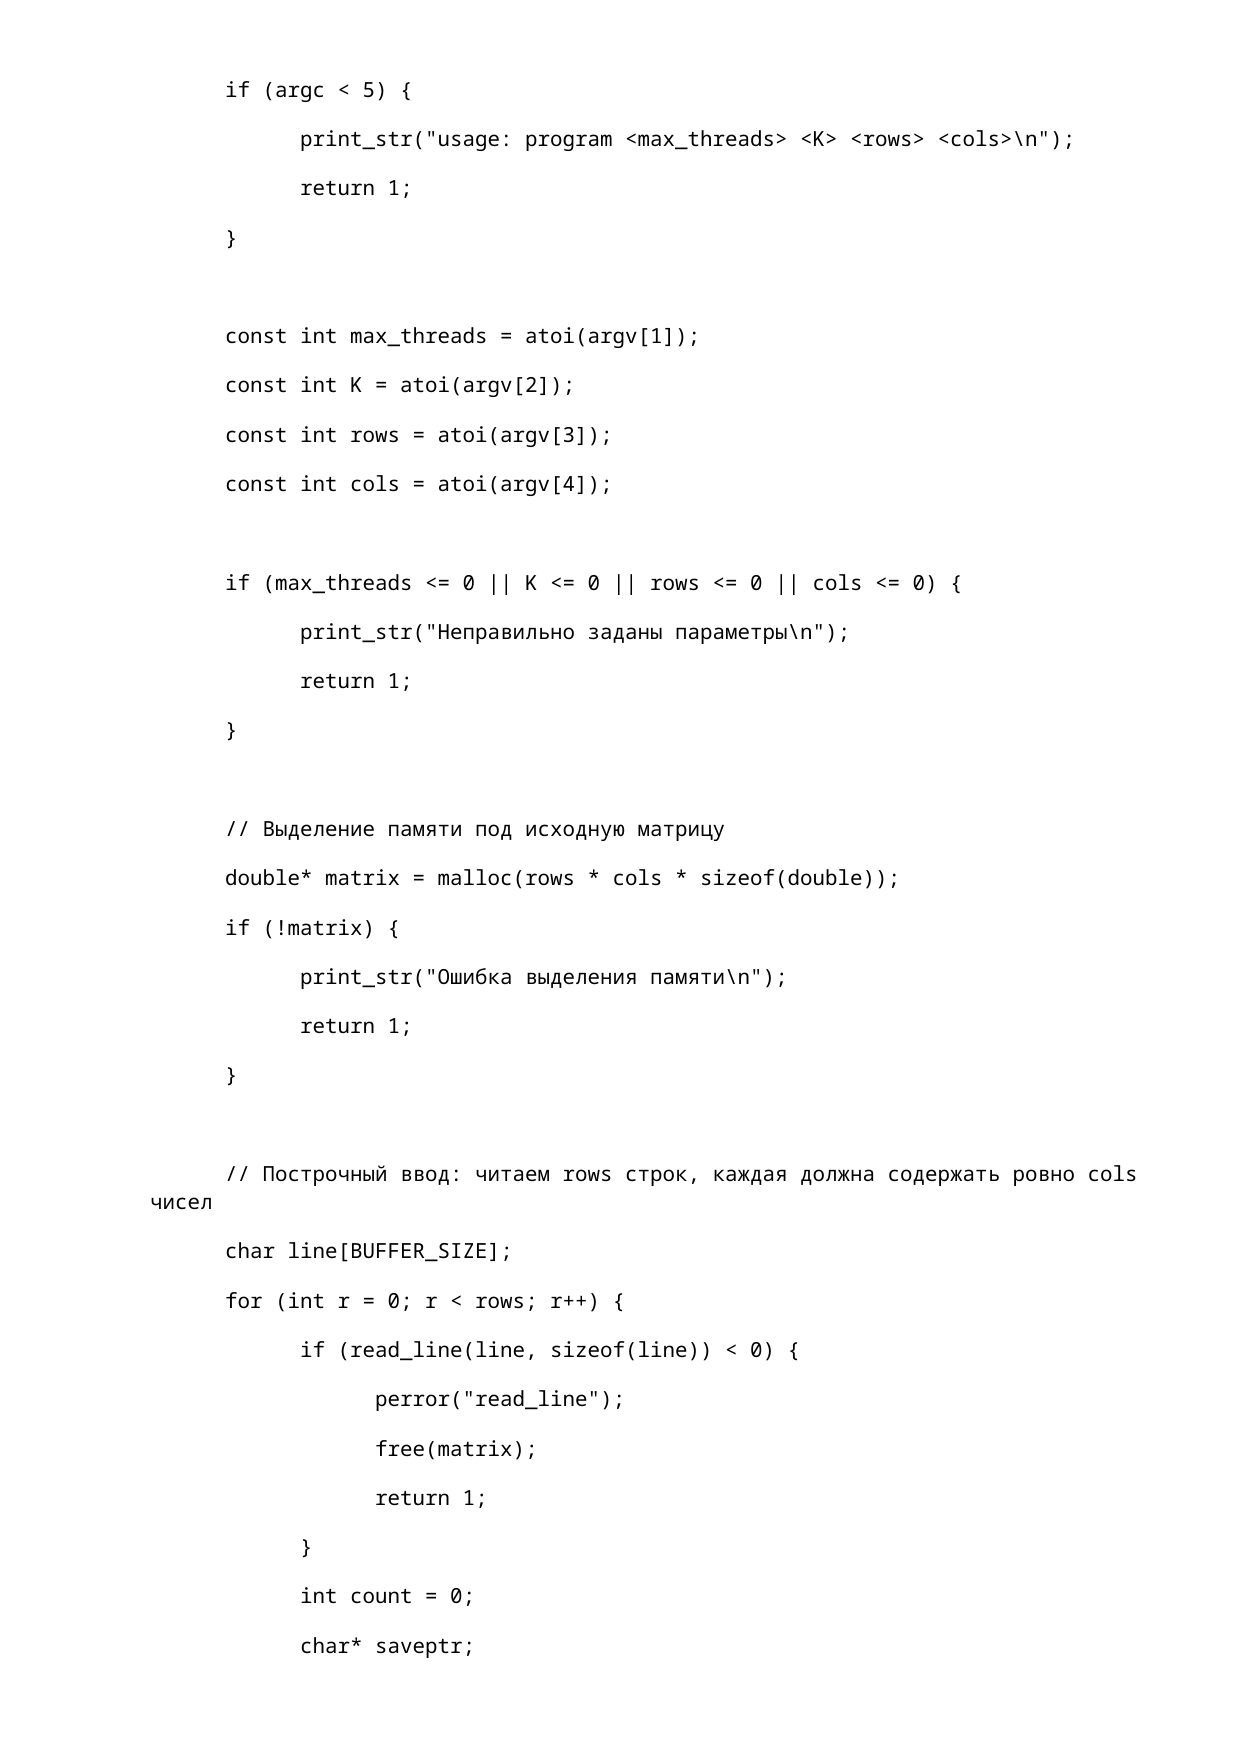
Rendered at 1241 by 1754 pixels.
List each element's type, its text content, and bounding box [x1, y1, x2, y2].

text double* matrix = malloc(rows * cols * sizeof(double)); [150, 863, 1147, 892]
text } [150, 223, 1147, 251]
text char line[BUFFER_SIZE]; [150, 1237, 1147, 1265]
text const int K = atoi(argv[2]); [150, 371, 1147, 399]
text if (argc < 5) { [150, 75, 1147, 103]
text } [150, 1060, 1147, 1089]
text return 1; [150, 173, 1147, 202]
text const int cols = atoi(argv[4]); [150, 469, 1147, 498]
text char* saveptr; [150, 1631, 1147, 1659]
text if (max_threads <= 0 || K <= 0 || rows <= 0 || cols <= 0) { [150, 568, 1147, 596]
text return 1; [150, 666, 1147, 695]
text print_str("Неправильно заданы параметры\n"); [150, 617, 1147, 645]
text return 1; [150, 1011, 1147, 1039]
text // Выделение памяти под исходную матрицу [150, 814, 1147, 842]
text print_str("Ошибка выделения памяти\n"); [150, 962, 1147, 990]
text if (read_line(line, sizeof(line)) < 0) { [150, 1335, 1147, 1364]
text // Построчный ввод: читаем rows строк, каждая должна содержать ровно cols чисел [150, 1159, 1147, 1216]
text } [150, 716, 1147, 744]
text } [150, 1532, 1147, 1561]
text int count = 0; [150, 1582, 1147, 1610]
text if (!matrix) { [150, 913, 1147, 941]
text perror("read_line"); [150, 1384, 1147, 1413]
text const int rows = atoi(argv[3]); [150, 420, 1147, 448]
text print_str("usage: program <max_threads> <K> <rows> <cols>\n"); [150, 124, 1147, 153]
text return 1; [150, 1483, 1147, 1511]
text const int max_threads = atoi(argv[1]); [150, 321, 1147, 350]
text free(matrix); [150, 1434, 1147, 1462]
text for (int r = 0; r < rows; r++) { [150, 1286, 1147, 1314]
